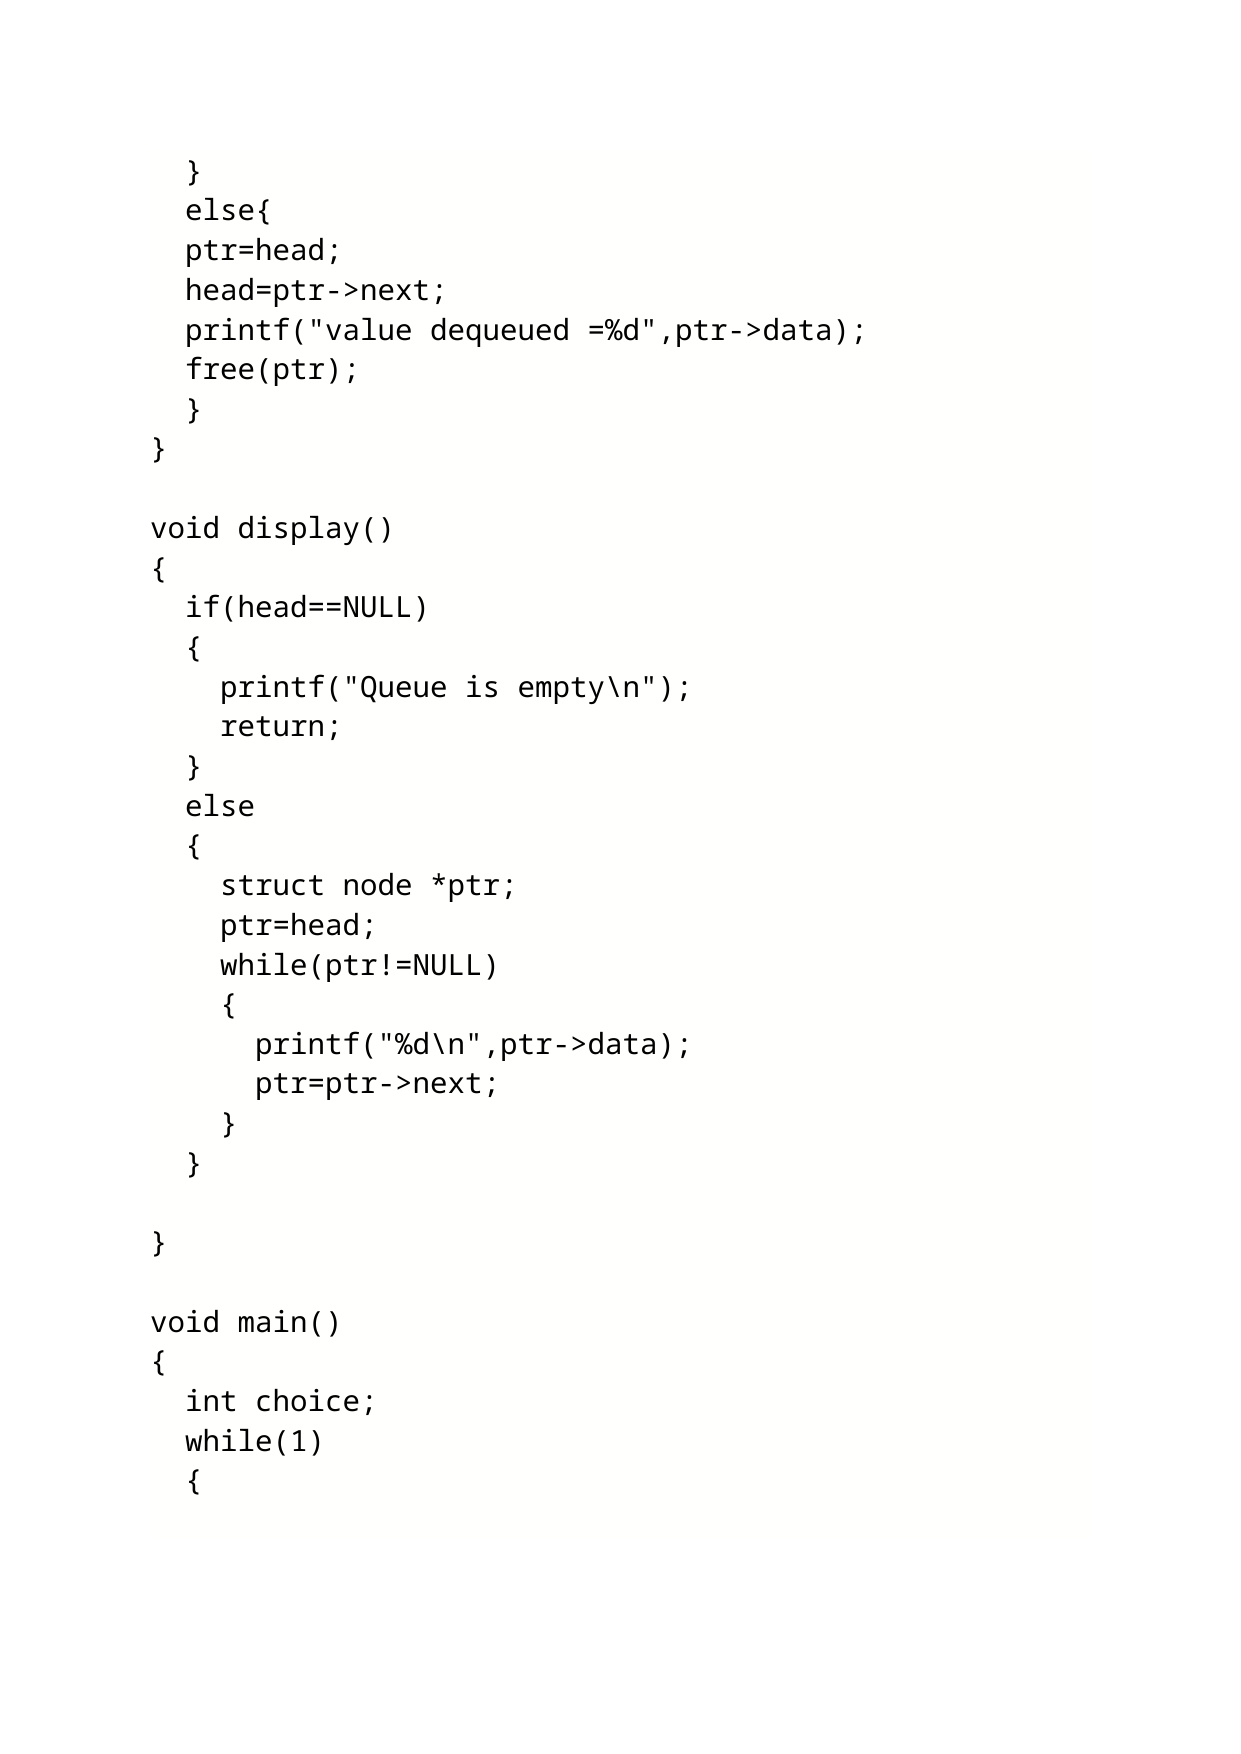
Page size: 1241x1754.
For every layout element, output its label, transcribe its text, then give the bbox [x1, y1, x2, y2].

text { [150, 547, 1090, 587]
text int choice; [150, 1380, 1090, 1420]
text printf("Queue is empty\n"); [150, 666, 1090, 706]
text } [150, 745, 1090, 785]
text else [150, 785, 1090, 825]
text void main() [150, 1301, 1090, 1341]
text } [150, 428, 1090, 467]
text } [150, 1102, 1090, 1142]
text { [150, 626, 1090, 666]
text free(ptr); [150, 348, 1090, 388]
text printf("value dequeued =%d",ptr->data); [150, 309, 1090, 348]
text } [150, 150, 1090, 190]
text printf("%d\n",ptr->data); [150, 1023, 1090, 1063]
text ptr=head; [150, 904, 1090, 944]
text ptr=head; [150, 229, 1090, 269]
text { [150, 825, 1090, 864]
text ptr=ptr->next; [150, 1063, 1090, 1102]
text { [150, 983, 1090, 1023]
text head=ptr->next; [150, 269, 1090, 309]
text void display() [150, 507, 1090, 547]
text { [150, 1460, 1090, 1499]
text { [150, 1341, 1090, 1380]
text } [150, 1142, 1090, 1182]
text struct node *ptr; [150, 864, 1090, 904]
text while(1) [150, 1420, 1090, 1460]
text } [150, 388, 1090, 428]
text if(head==NULL) [150, 587, 1090, 626]
text } [150, 1222, 1090, 1261]
text else{ [150, 190, 1090, 229]
text while(ptr!=NULL) [150, 944, 1090, 983]
text return; [150, 706, 1090, 745]
